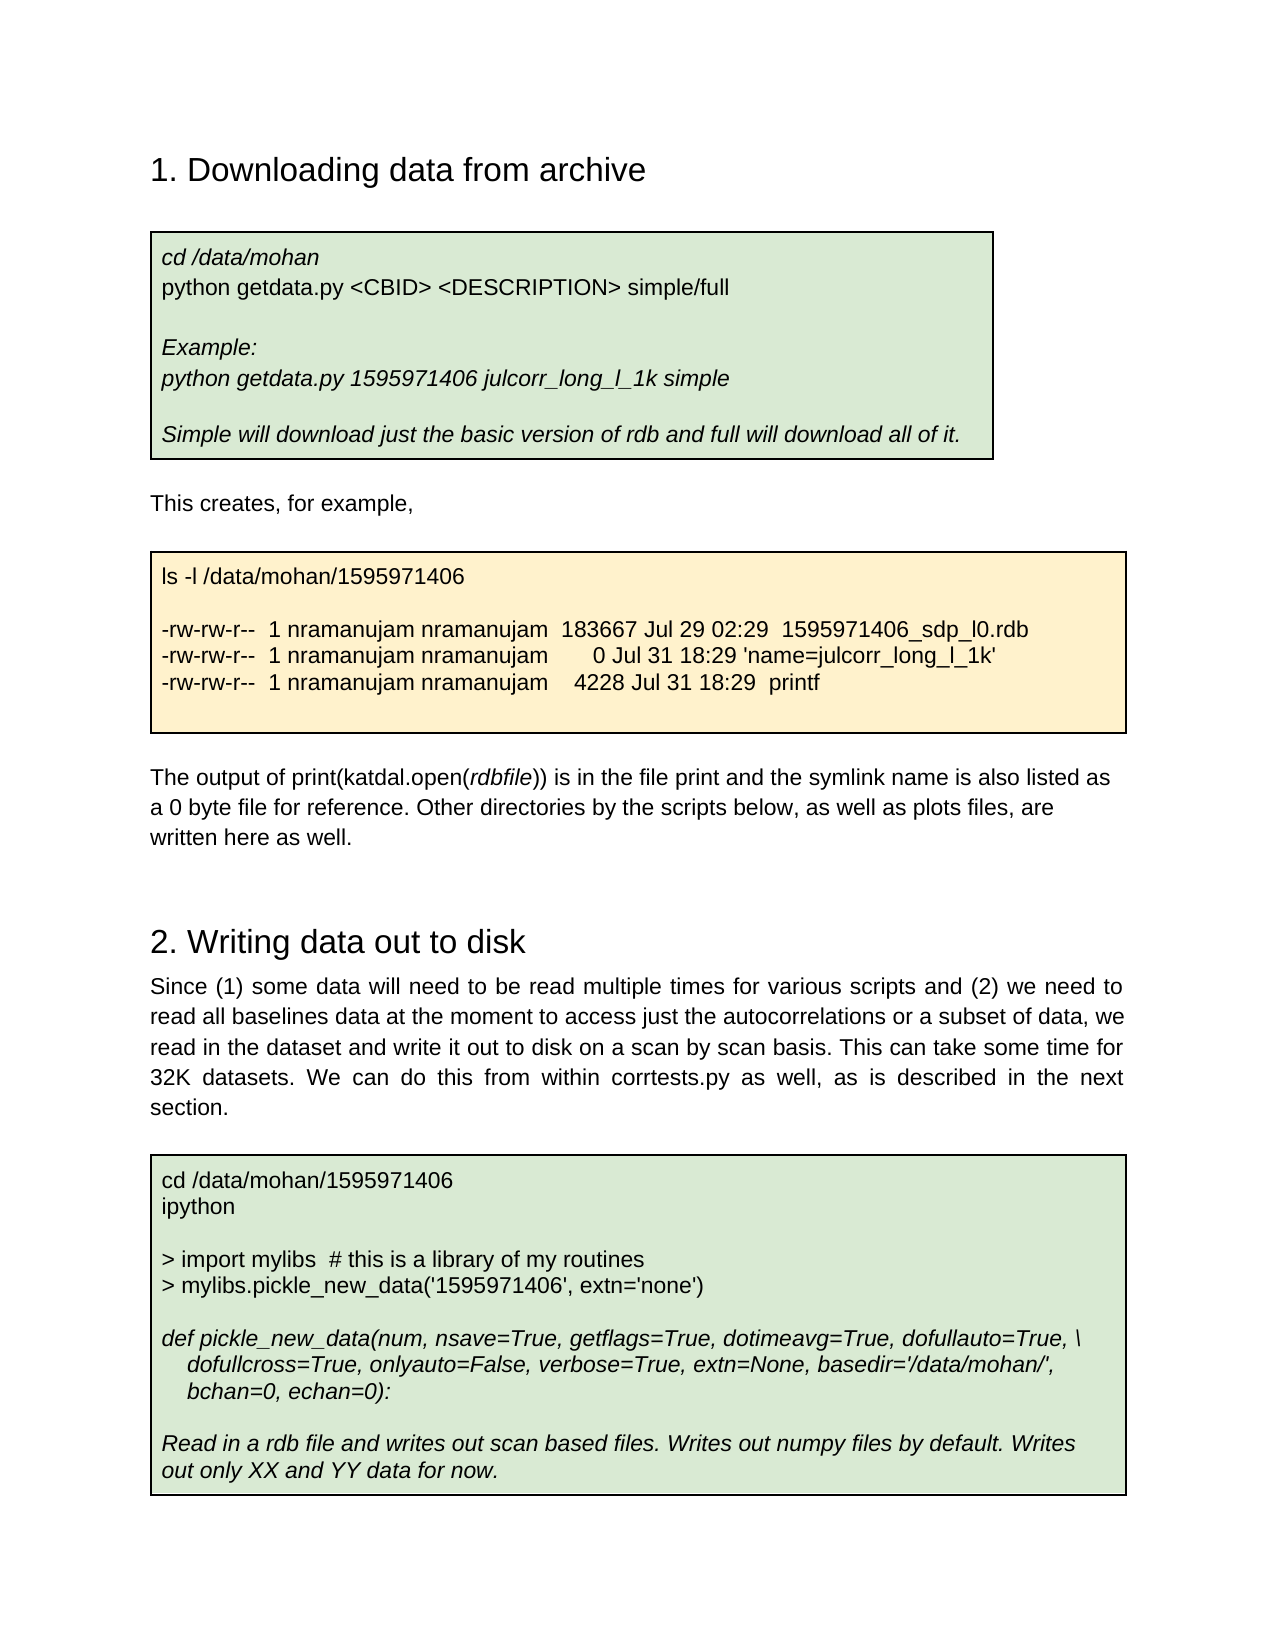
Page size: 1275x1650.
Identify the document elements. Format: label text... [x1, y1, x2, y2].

text This creates, for example, [150, 490, 1125, 516]
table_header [152, 1156, 1125, 1493]
table_header ls -l /data/mohan/1595971406 -rw-rw-r-- 1 nramanujam nramanujam 183667 Jul 29 02:29 1595971406_sdp_l0.rdb -rw-rw-r-- 1 nramanujam nramanujam 0 Jul 31 18:29 'name=julcorr_long_l_1k' -rw-rw-r-- 1 nramanujam nramanujam 4228 Jul 31 18:29 printf [152, 553, 1125, 732]
text Since (1) some data will need to be read multiple times for various scripts and (2) we need to read all baselines data at the moment to access just the autocorrelations or a subset of data, we read in the dataset and write it out to disk on a scan by scan basis. This can take some time for 32K datasets. We can do this from within corrtests.py as well, as is described in the next section. [150, 973, 1125, 1120]
text The output of print(katdal.open(rdbfile)) is in the file print and the symlink name is also listed as a 0 byte file for reference. Other directories by the scripts below, as well as plots files, are written here as well. [150, 764, 1125, 851]
subtitle 2. Writing data out to disk [150, 922, 1125, 961]
subtitle 1. Downloading data from archive [150, 150, 1125, 188]
table_header cd /data/mohan python getdata.py <CBID> <DESCRIPTION> simple/full Example: python getdata.py 1595971406 julcorr_long_l_1k simple Simple will download just the basic version of rdb and full will download all of it. [152, 233, 992, 458]
